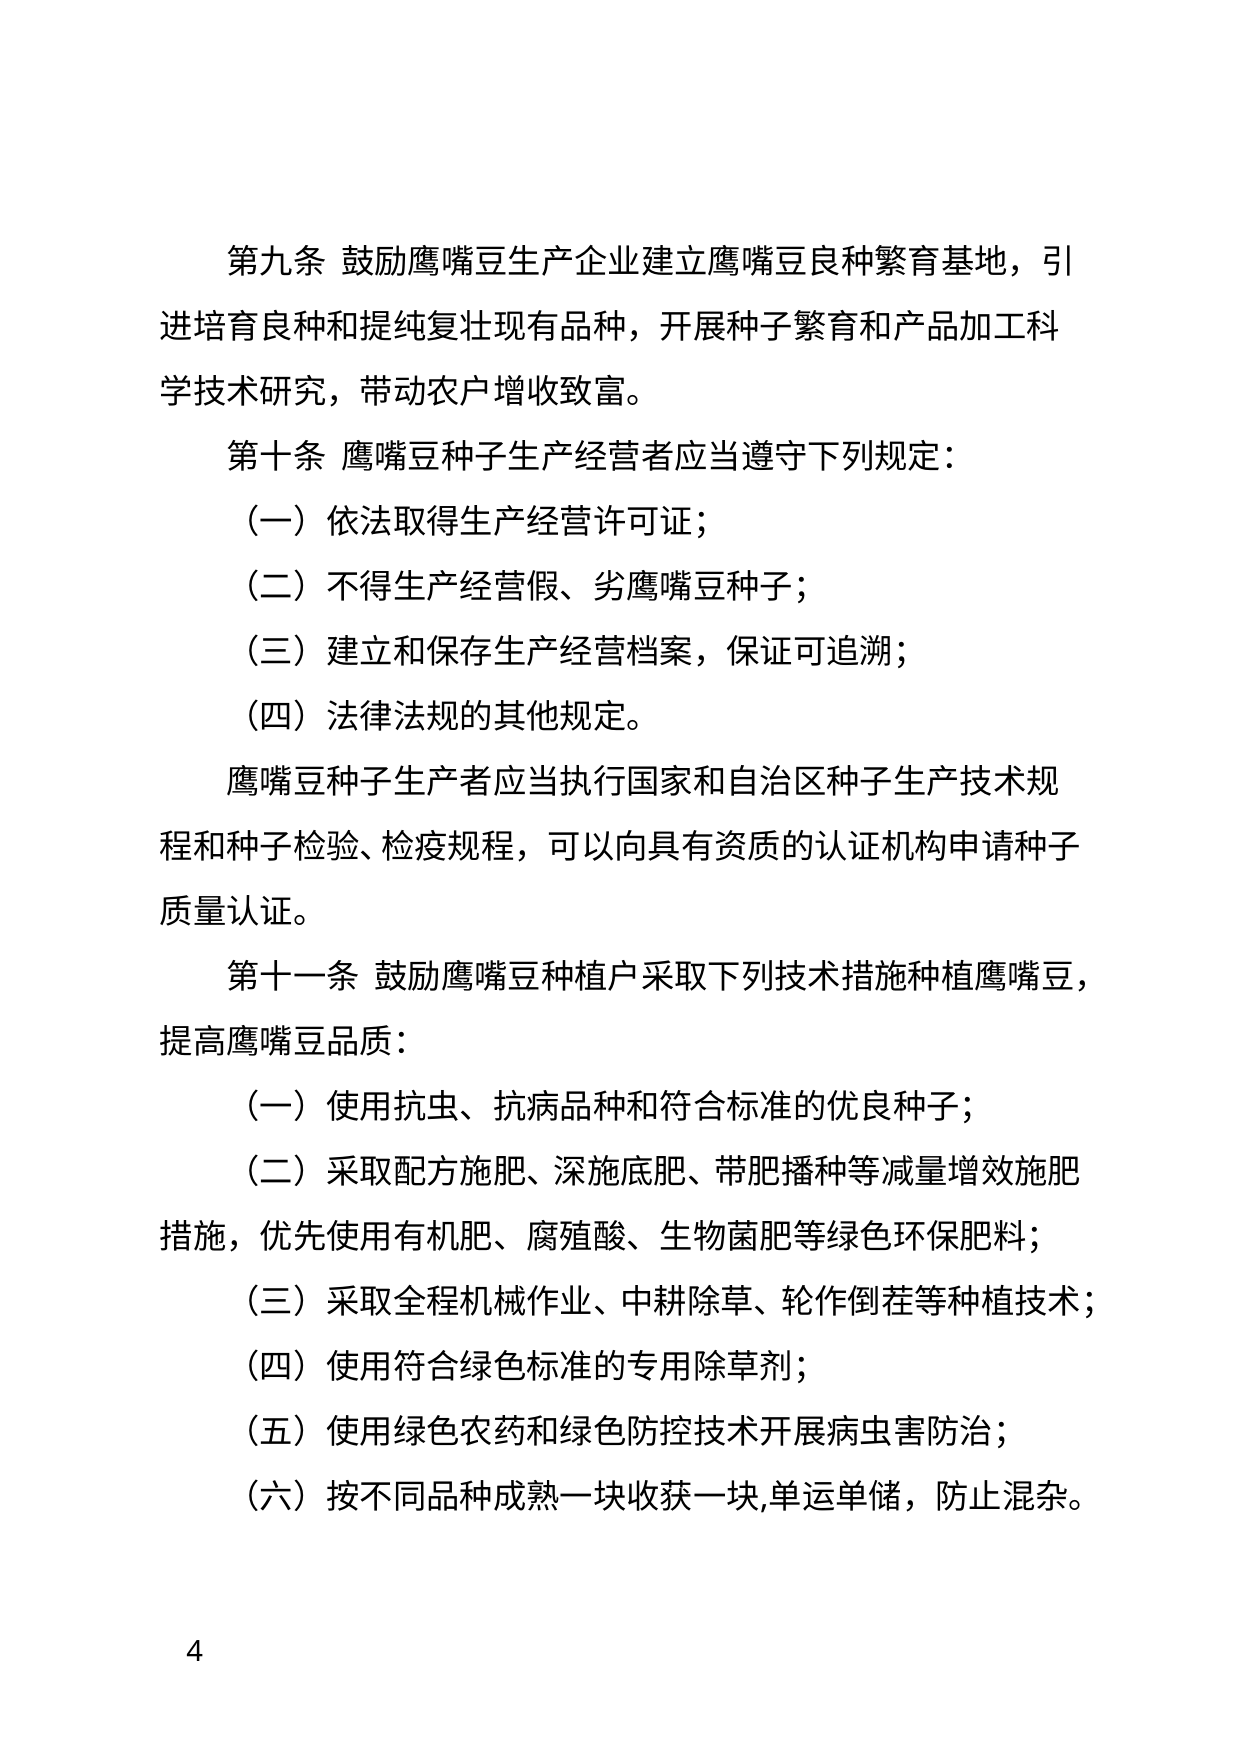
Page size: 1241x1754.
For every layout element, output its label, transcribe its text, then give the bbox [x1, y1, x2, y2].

text （二）采取配方施肥、深施底肥、带肥播种等减量增效施肥措施，优先使用有机肥、腐殖酸、生物菌肥等绿色环保肥料； [159, 1332, 1081, 1527]
text （三）建立和保存生产经营档案，保证可追溯； [159, 812, 1081, 877]
text 第十条 鹰嘴豆种子生产经营者应当遵守下列规定： [159, 617, 1081, 682]
text （一）依法取得生产经营许可证； [159, 682, 1081, 747]
text （一）使用抗虫、抗病品种和符合标准的优良种子； [159, 1267, 1081, 1332]
text 第八条 发展和改革、自然资源、生态环境、科学技术、商务工信、市场监督管理、文化和旅游等部门，按照各自职责做好促进鹰嘴豆产业发展的相关工作。 [159, 227, 1081, 422]
text 第十一条 鼓励鹰嘴豆种植户采取下列技术措施种植鹰嘴豆，提高鹰嘴豆品质： [159, 1137, 1081, 1267]
text 鹰嘴豆种子生产者应当执行国家和自治区种子生产技术规程和种子检验、检疫规程，可以向具有资质的认证机构申请种子质量认证。 [159, 942, 1081, 1137]
text 第九条 鼓励鹰嘴豆生产企业建立鹰嘴豆良种繁育基地，引进培育良种和提纯复壮现有品种，开展种子繁育和产品加工科学技术研究，带动农户增收致富。 [159, 422, 1081, 617]
text （四）法律法规的其他规定。 [159, 877, 1081, 942]
text （二）不得生产经营假、劣鹰嘴豆种子； [159, 747, 1081, 812]
